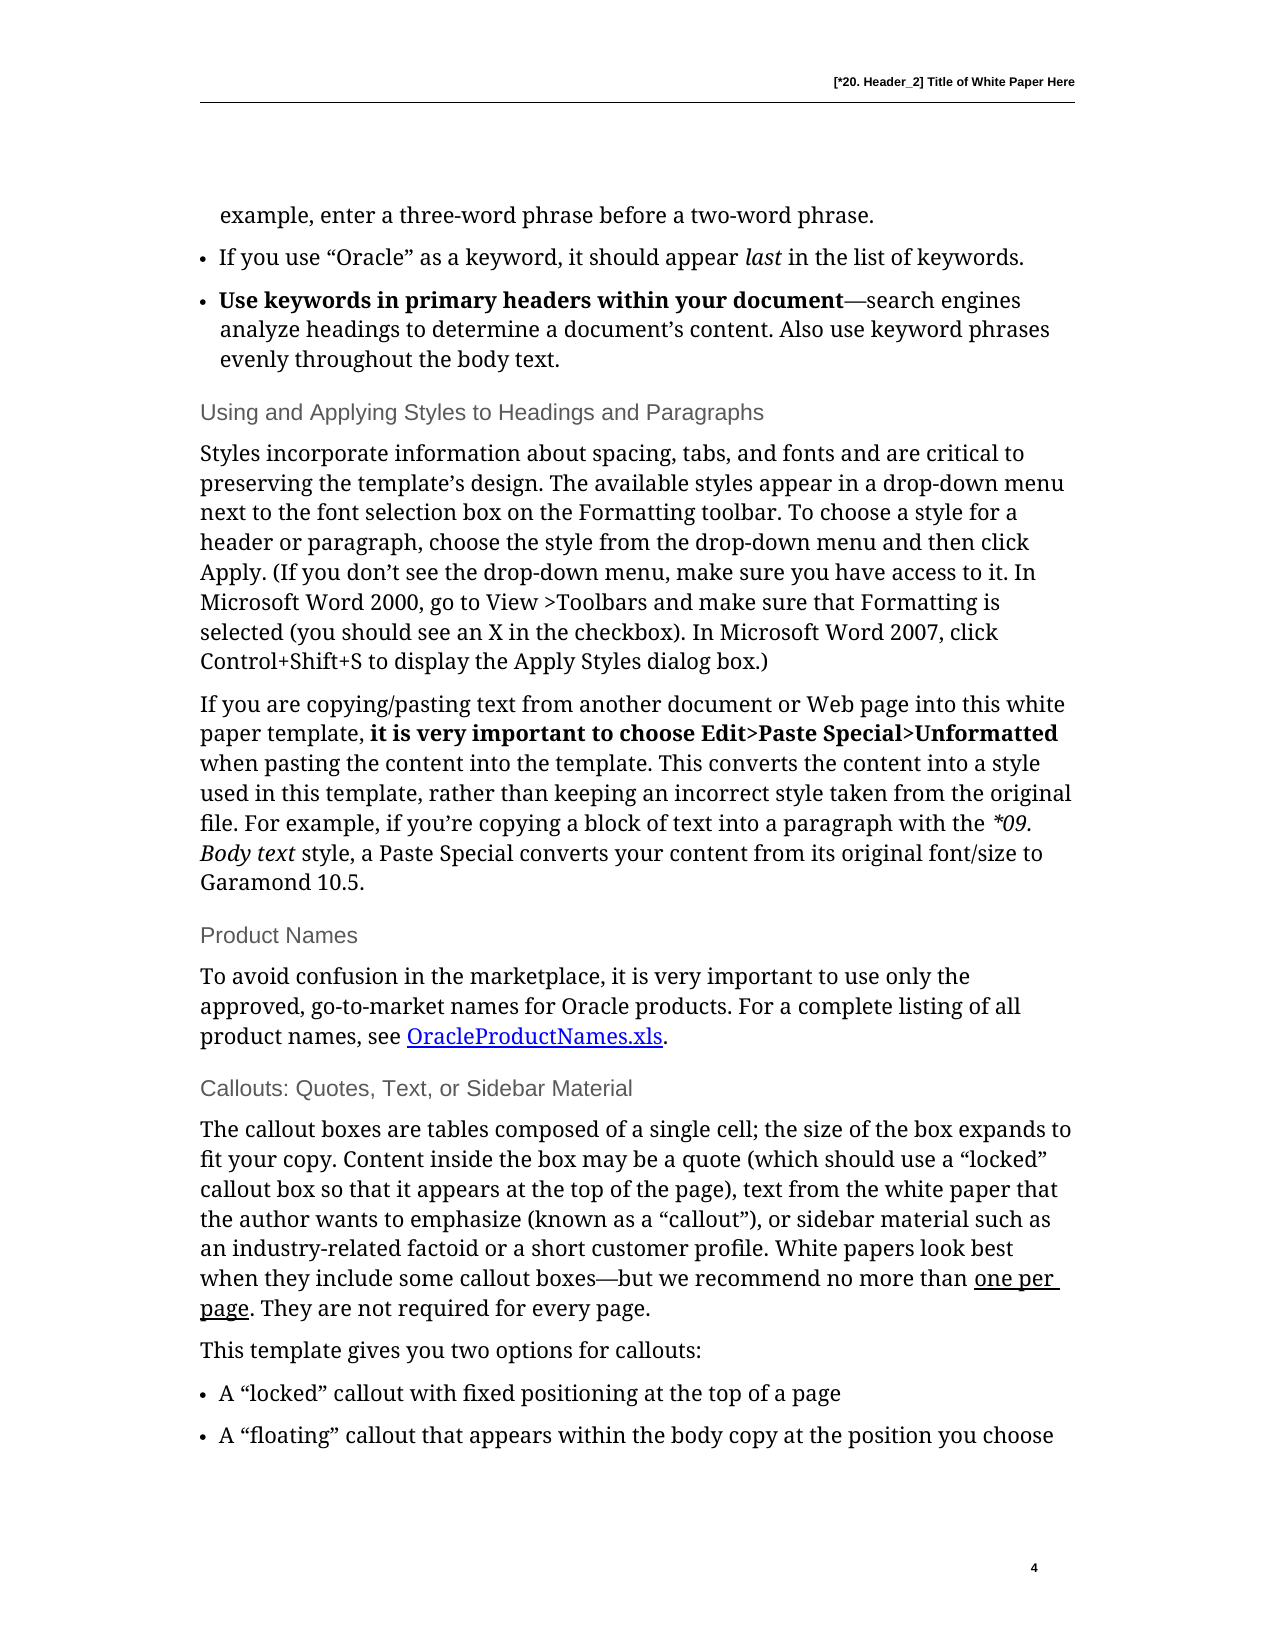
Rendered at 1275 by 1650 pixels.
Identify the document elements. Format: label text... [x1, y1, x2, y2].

text Styles incorporate information about spacing, tabs, and fonts and are critical to preserving the template’s design. The available styles appear in a drop-down menu next to the font selection box on the Formatting toolbar. To choose a style for a header or paragraph, choose the style from the drop-down menu and then click Apply. (If you don’t see the drop-down menu, make sure you have access to it. In Microsoft Word 2000, go to View >Toolbars and make sure that Formatting is selected (you should see an X in the checkbox). In Microsoft Word 2007, click Control+Shift+S to display the Apply Styles dialog box.) [200, 438, 1075, 676]
list Use keywords in primary headers within your document—search engines analyze headings to determine a document’s content. Also use keyword phrases evenly throughout the body text. [200, 284, 1075, 374]
text The callout boxes are tables composed of a single cell; the size of the box expands to fit your copy. Content inside the box may be a quote (which should use a “locked” callout box so that it appears at the top of the page), text from the white paper that the author wants to emphasize (known as a “callout”), or sidebar material such as an industry-related factoid or a short customer profile. White papers look best when they include some callout boxes—but we recommend no more than one per page. They are not required for every page. [200, 1114, 1075, 1323]
list If you use “Oracle” as a keyword, it should appear last in the list of keywords. [200, 242, 1075, 272]
subtitle Callouts: Quotes, Text, or Sidebar Material [200, 1075, 1075, 1102]
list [200, 200, 1075, 230]
text This template gives you two options for callouts: [200, 1335, 1075, 1365]
text To avoid confusion in the marketplace, it is very important to use only the approved, go-to-market names for Oracle products. For a complete listing of all product names, see OracleProductNames.xls. [200, 961, 1075, 1050]
list A “floating” callout that appears within the body copy at the position you choose [200, 1420, 1075, 1450]
text If you are copying/pasting text from another document or Web page into this white paper template, it is very important to choose Edit>Paste Special>Unformatted when pasting the content into the template. This converts the content into a style used in this template, rather than keeping an incorrect style taken from the original file. For example, if you’re copying a block of text into a paragraph with the *09. Body text style, a Paste Special converts your content from its original font/size to Garamond 10.5. [200, 689, 1075, 897]
subtitle Product Names [200, 922, 1075, 948]
list A “locked” callout with fixed positioning at the top of a page [200, 1378, 1075, 1407]
subtitle Using and Applying Styles to Headings and Paragraphs [200, 399, 1075, 425]
